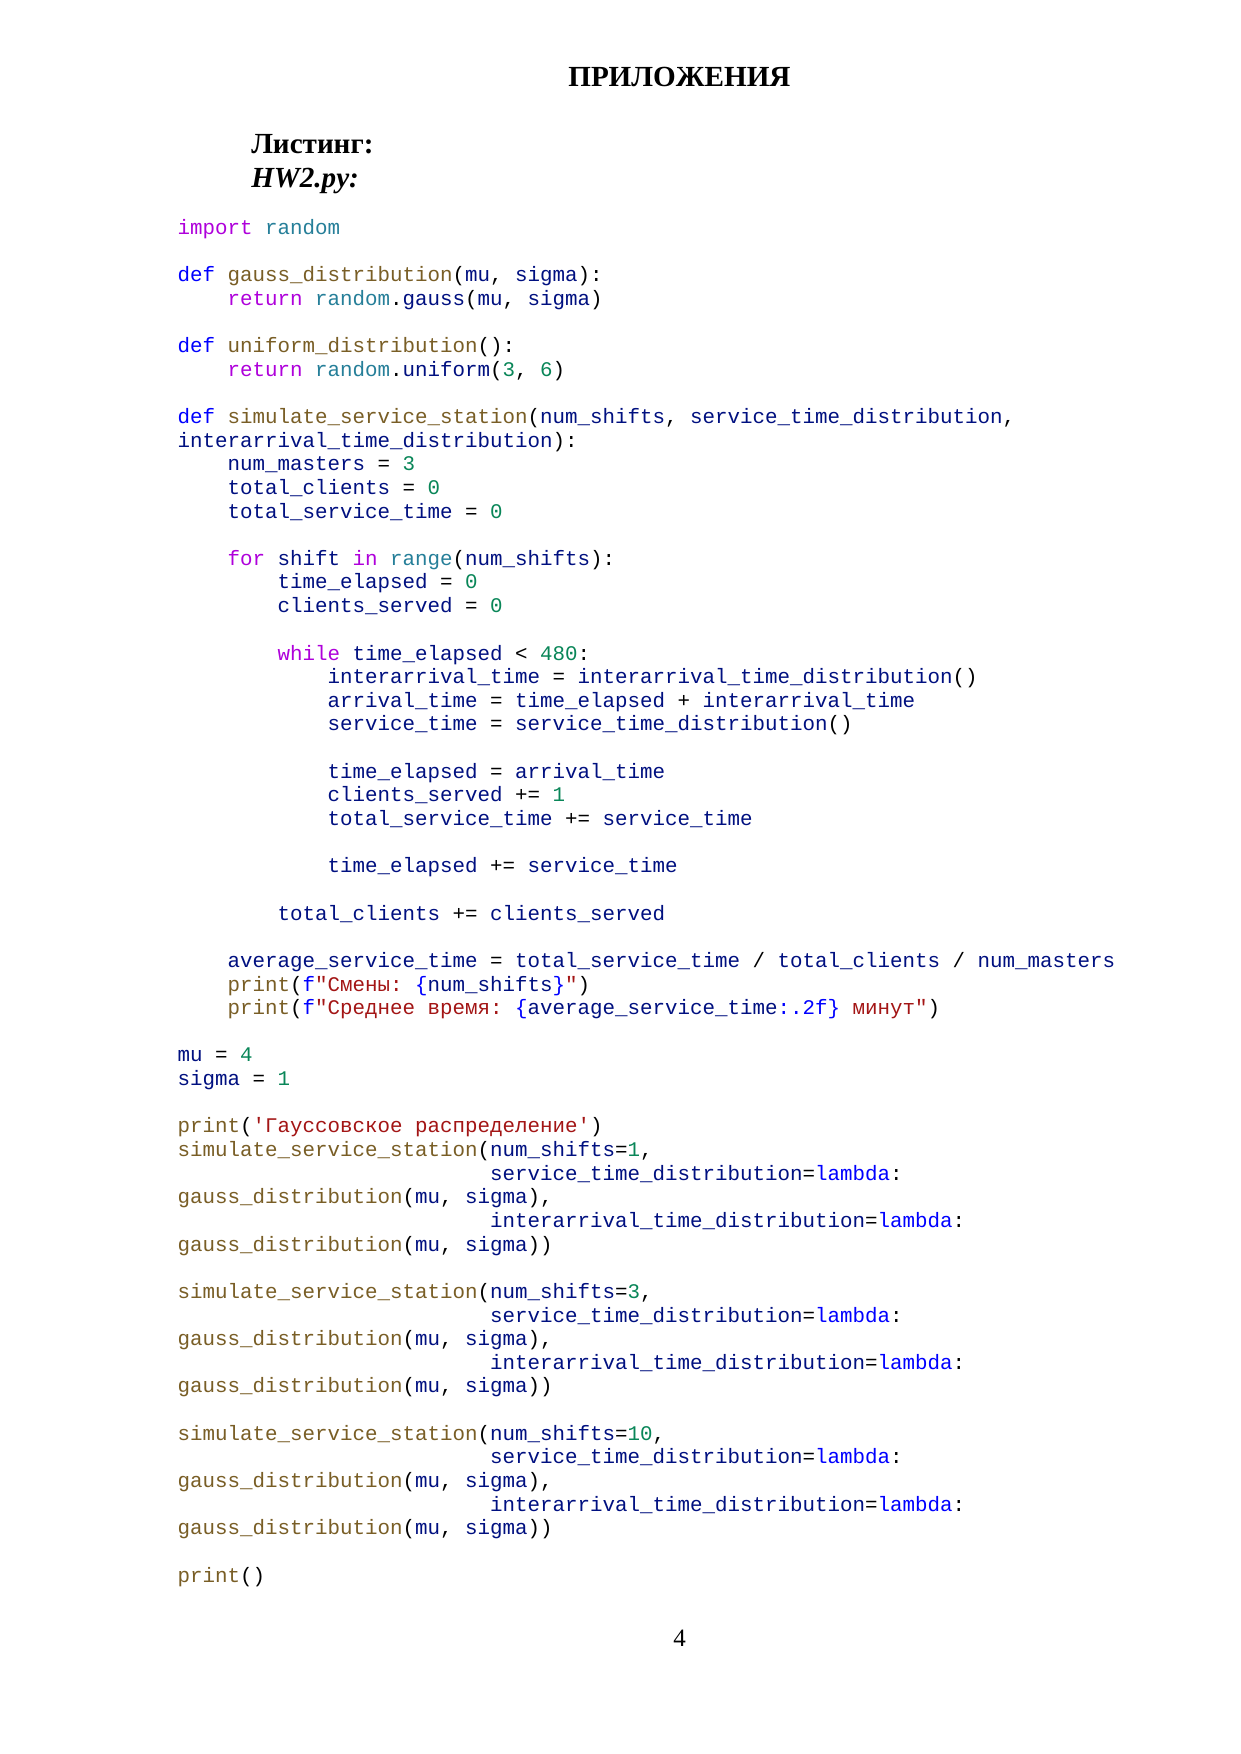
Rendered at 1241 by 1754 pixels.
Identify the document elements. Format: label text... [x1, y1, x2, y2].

text interarrival_time = interarrival_time_distribution() [177, 666, 1181, 690]
text print('Гауссовское распределение') [177, 1115, 1181, 1139]
text simulate_service_station(num_shifts=1, [177, 1139, 1181, 1163]
text num_masters = 3 [177, 453, 1181, 477]
text total_service_time += service_time [177, 808, 1181, 832]
text print() [177, 1565, 1181, 1588]
text service_time = service_time_distribution() [177, 713, 1181, 737]
text mu = 4 [177, 1044, 1181, 1068]
text simulate_service_station(num_shifts=10, [177, 1423, 1181, 1446]
text clients_served = 0 [177, 595, 1181, 619]
text arrival_time = time_elapsed + interarrival_time [177, 690, 1181, 713]
text service_time_distribution=lambda: gauss_distribution(mu, sigma), [177, 1446, 1181, 1494]
text time_elapsed += service_time [177, 855, 1181, 879]
text total_clients += clients_served [177, 903, 1181, 926]
text service_time_distribution=lambda: gauss_distribution(mu, sigma), [177, 1304, 1181, 1352]
text HW2.py: [177, 160, 1181, 193]
text def simulate_service_station(num_shifts, service_time_distribution, interarrival_time_distribution): [177, 406, 1181, 453]
text return random.uniform(3, 6) [177, 359, 1181, 382]
text interarrival_time_distribution=lambda: gauss_distribution(mu, sigma)) [177, 1210, 1181, 1257]
text service_time_distribution=lambda: gauss_distribution(mu, sigma), [177, 1163, 1181, 1210]
text return random.gauss(mu, sigma) [177, 288, 1181, 311]
text Листинг: [177, 126, 1181, 160]
text average_service_time = total_service_time / total_clients / num_masters [177, 950, 1181, 973]
text time_elapsed = arrival_time [177, 761, 1181, 784]
text interarrival_time_distribution=lambda: gauss_distribution(mu, sigma)) [177, 1494, 1181, 1541]
text sigma = 1 [177, 1068, 1181, 1092]
text def gauss_distribution(mu, sigma): [177, 264, 1181, 288]
text clients_served += 1 [177, 784, 1181, 808]
text for shift in range(num_shifts): [177, 548, 1181, 572]
text def uniform_distribution(): [177, 335, 1181, 359]
text simulate_service_station(num_shifts=3, [177, 1281, 1181, 1304]
text ПРИЛОЖЕНИЯ [177, 59, 1181, 93]
text import random [177, 217, 1181, 241]
text total_clients = 0 [177, 477, 1181, 501]
text total_service_time = 0 [177, 501, 1181, 524]
text time_elapsed = 0 [177, 572, 1181, 595]
text print(f"Среднее время: {average_service_time:.2f} минут") [177, 997, 1181, 1021]
text print(f"Смены: {num_shifts}") [177, 973, 1181, 997]
text while time_elapsed < 480: [177, 642, 1181, 666]
text interarrival_time_distribution=lambda: gauss_distribution(mu, sigma)) [177, 1352, 1181, 1399]
